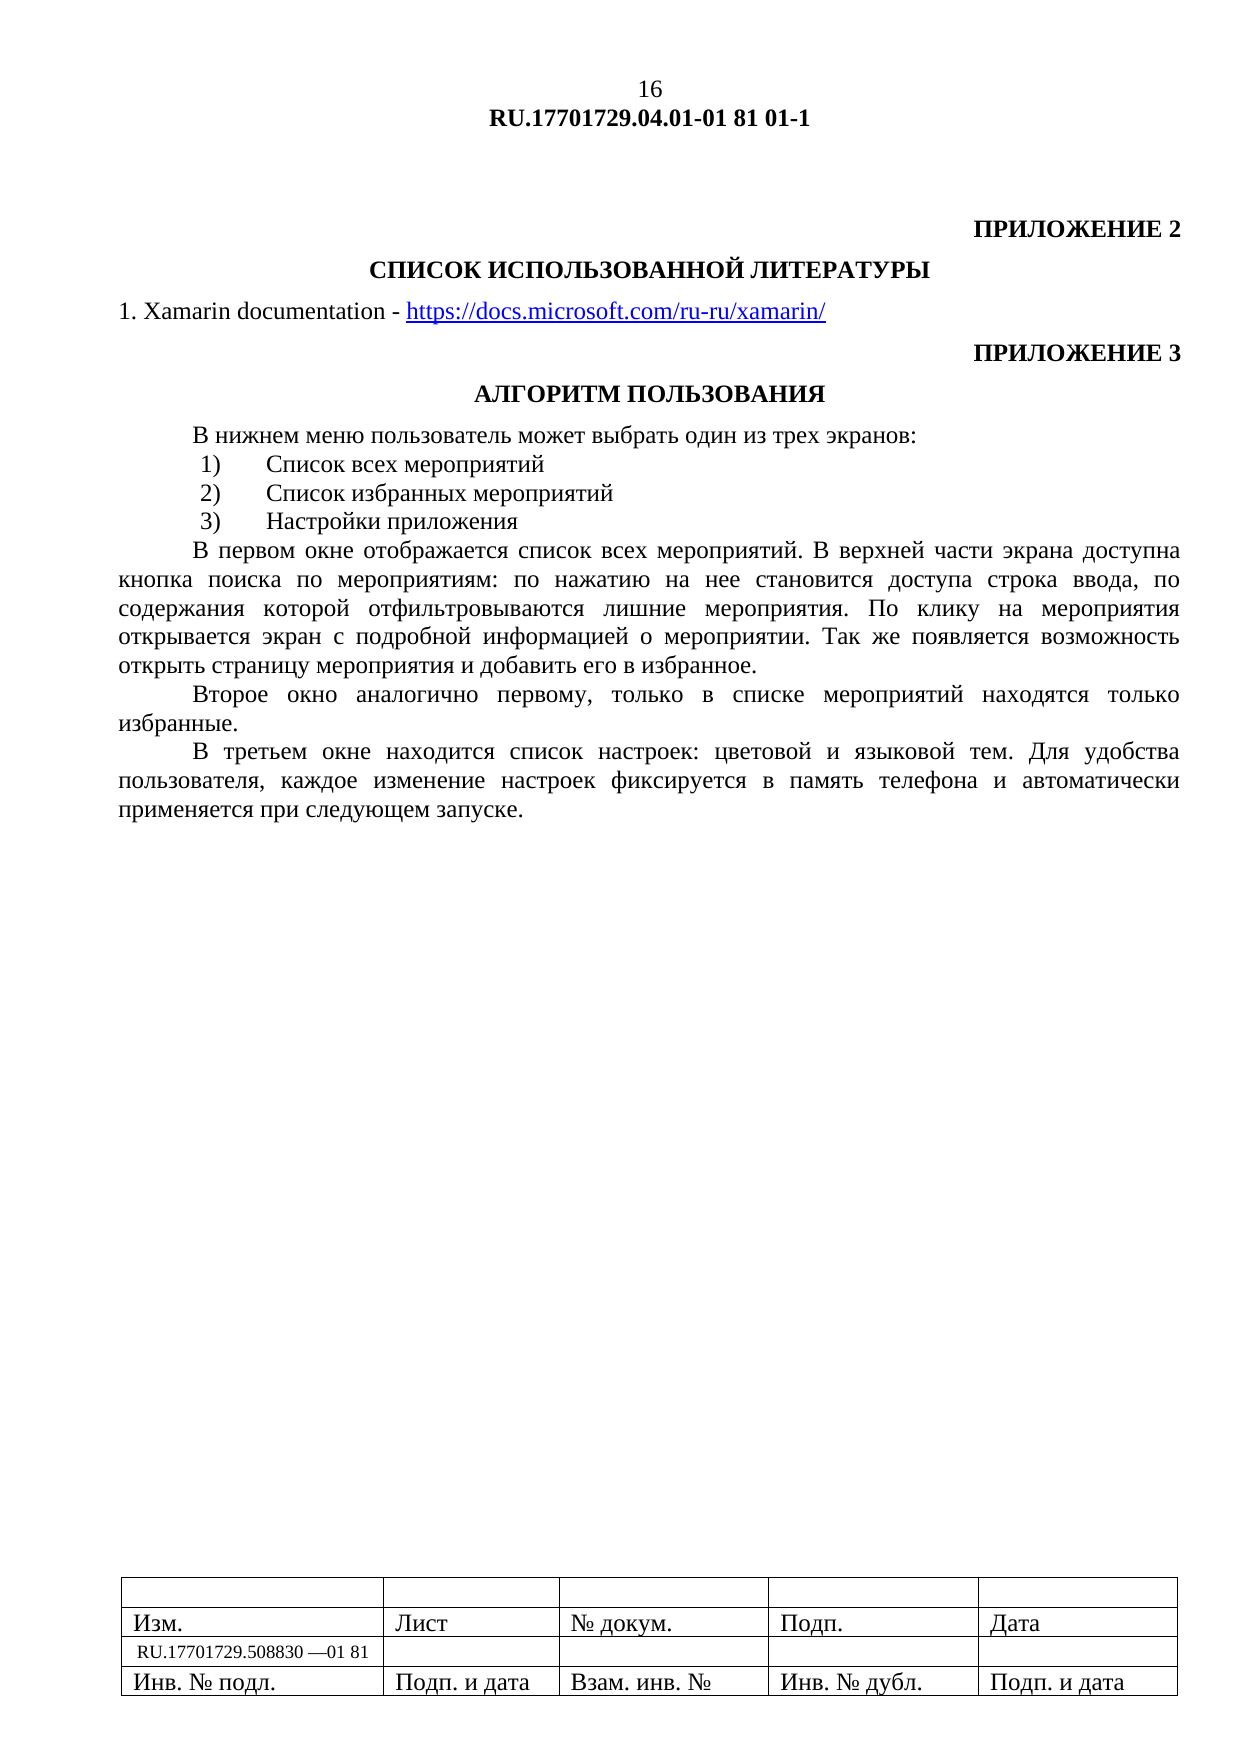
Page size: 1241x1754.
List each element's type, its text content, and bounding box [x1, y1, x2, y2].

list Настройки приложения [193, 506, 1181, 535]
subtitle ПРИЛОЖЕНИЕ 3 [148, 338, 1181, 366]
subtitle СПИСОК ИСПОЛЬЗОВАННОЙ ЛИТЕРАТУРЫ [118, 255, 1181, 284]
list Второе окно аналогично первому, только в списке мероприятий находятся только избранные. [118, 679, 1181, 736]
subtitle ПРИЛОЖЕНИЕ 2 [148, 214, 1181, 243]
text В нижнем меню пользователь может выбрать один из трех экранов: [118, 420, 1181, 449]
list Список избранных мероприятий [193, 478, 1181, 506]
list В третьем окне находится список настроек: цветовой и языковой тем. Для удобства пользователя, каждое изменение настроек фиксируется в память телефона и автоматически применяется при следующем запуске. [118, 736, 1181, 823]
text 1. Xamarin documentation - https://docs.microsoft.com/ru-ru/xamarin/ [118, 296, 1181, 325]
list В первом окне отображается список всех мероприятий. В верхней части экрана доступна кнопка поиска по мероприятиям: по нажатию на нее становится доступа строка ввода, по содержания которой отфильтровываются лишние мероприятия. По клику на мероприятия открывается экран с подробной информацией о мероприятии. Так же появляется возможность открыть страницу мероприятия и добавить его в избранное. [118, 535, 1181, 679]
subtitle АЛГОРИТМ ПОЛЬЗОВАНИЯ [118, 379, 1181, 408]
list Список всех мероприятий [193, 449, 1181, 478]
